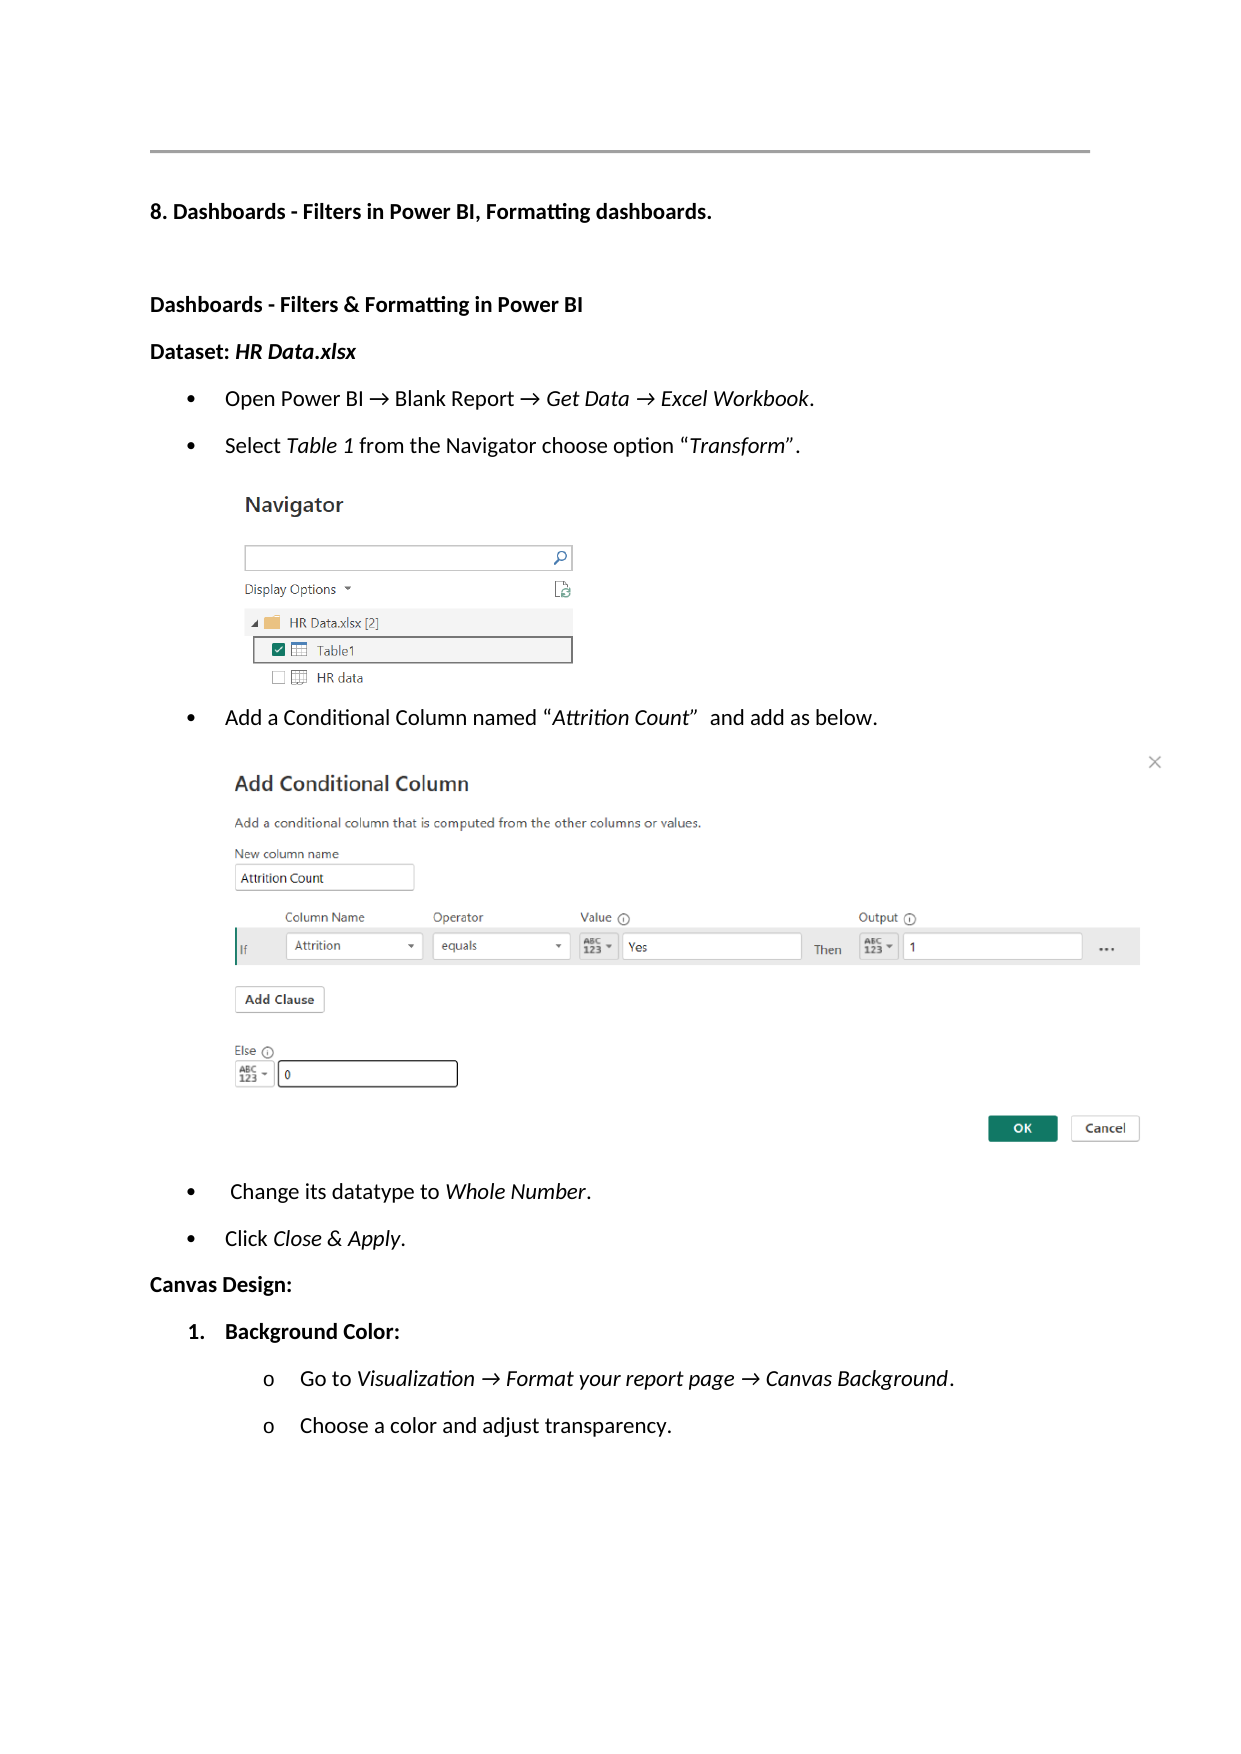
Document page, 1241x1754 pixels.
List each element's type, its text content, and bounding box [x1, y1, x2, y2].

text Dataset: HR Data.xlsx [150, 337, 1090, 366]
list Open Power BI → Blank Report → Get Data → Excel Workbook. [187, 384, 1090, 412]
list Change its datatype to Whole Number. [187, 1177, 1090, 1205]
list Click Close & Apply. [187, 1224, 1090, 1252]
list Go to Visualization → Format your report page → Canvas Background. [262, 1364, 1090, 1393]
text Canvas Design: [150, 1271, 1090, 1298]
list Background Color: [187, 1317, 1090, 1345]
list Add a Conditional Column named “Attrition Count” and add as below. [187, 703, 1090, 731]
list Choose a color and adjust transparency. [262, 1412, 1090, 1440]
text 8. Dashboards - Filters in Power BI, Formatting dashboards. [150, 197, 1090, 225]
text Dashboards - Filters & Formatting in Power BI [150, 291, 1090, 319]
picture [225, 750, 1166, 1158]
list Select Table 1 from the Navigator choose option “Transform”. [187, 431, 1090, 459]
picture [225, 478, 579, 685]
